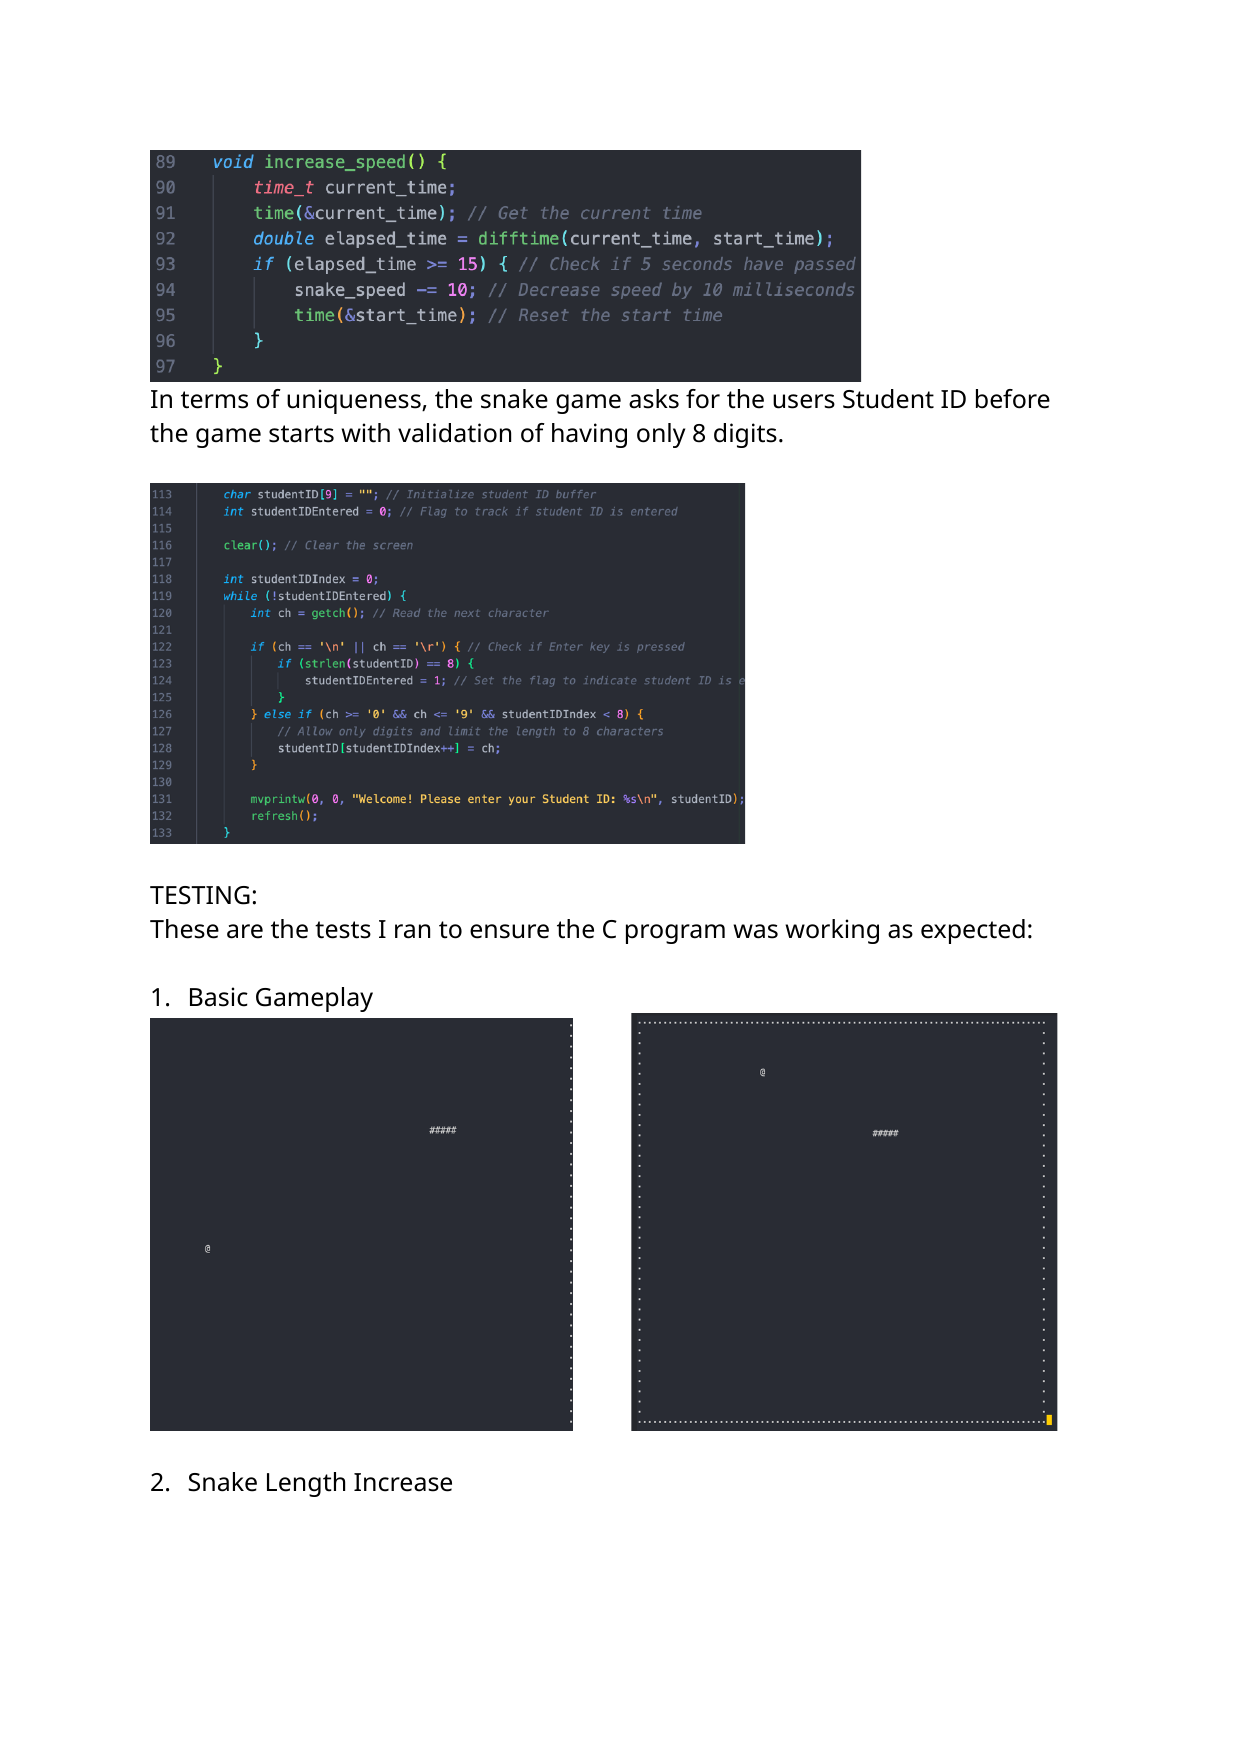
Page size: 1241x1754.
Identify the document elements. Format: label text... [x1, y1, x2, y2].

list Snake Length Increase [150, 1464, 1090, 1498]
picture [150, 1018, 573, 1431]
picture [631, 1013, 1058, 1431]
picture [150, 150, 862, 382]
list Basic Gameplay [150, 980, 1090, 1014]
picture [150, 483, 746, 844]
text In terms of uniqueness, the snake game asks for the users Student ID before the game starts with validation of having only 8 digits. [150, 381, 1090, 449]
text TESTING: These are the tests I ran to ensure the C program was working as expected: [150, 877, 1090, 946]
